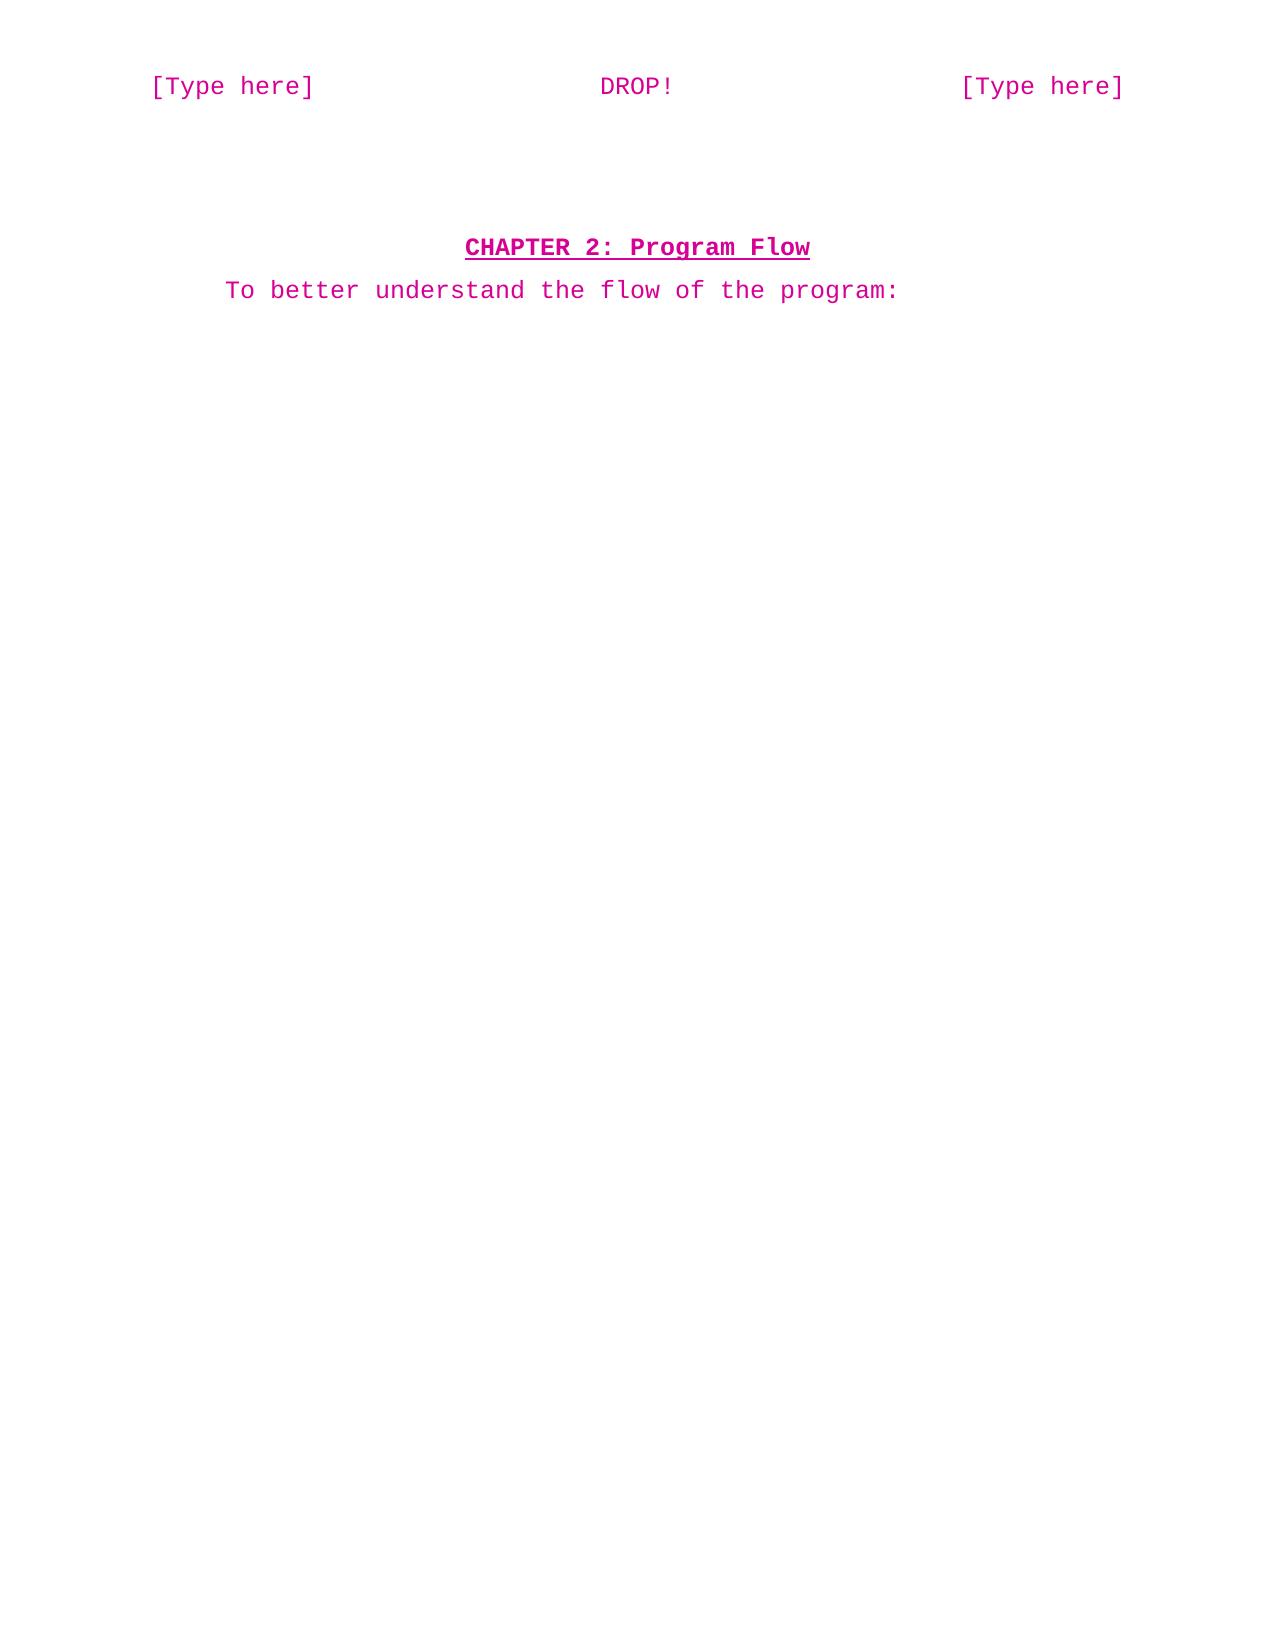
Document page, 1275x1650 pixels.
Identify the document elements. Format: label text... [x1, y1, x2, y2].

text To better understand the flow of the program: [150, 277, 1125, 306]
text CHAPTER 2: Program Flow [150, 235, 1125, 263]
